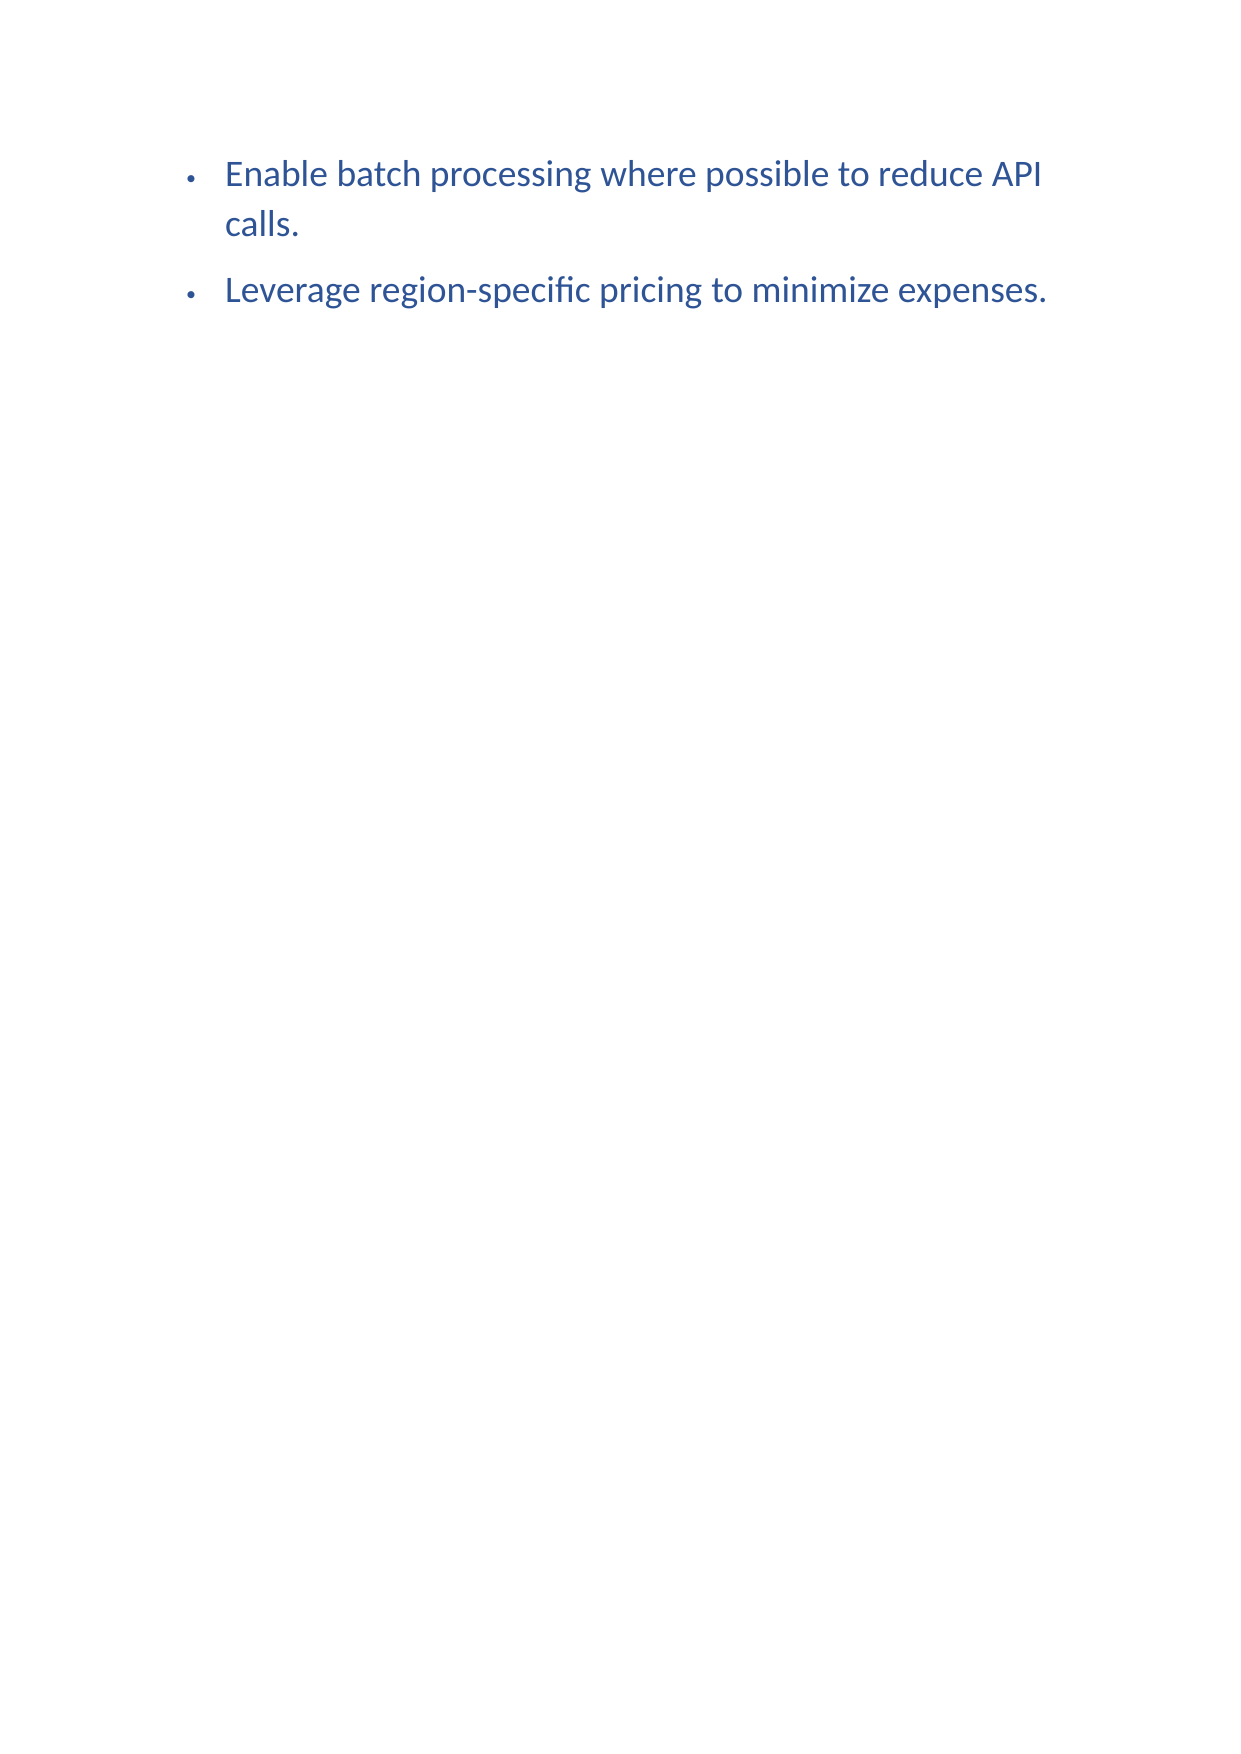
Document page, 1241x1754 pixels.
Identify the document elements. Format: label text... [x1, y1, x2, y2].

list Enable batch processing where possible to reduce API calls. [187, 150, 1090, 245]
list Leverage region-specific pricing to minimize expenses. [187, 266, 1090, 311]
